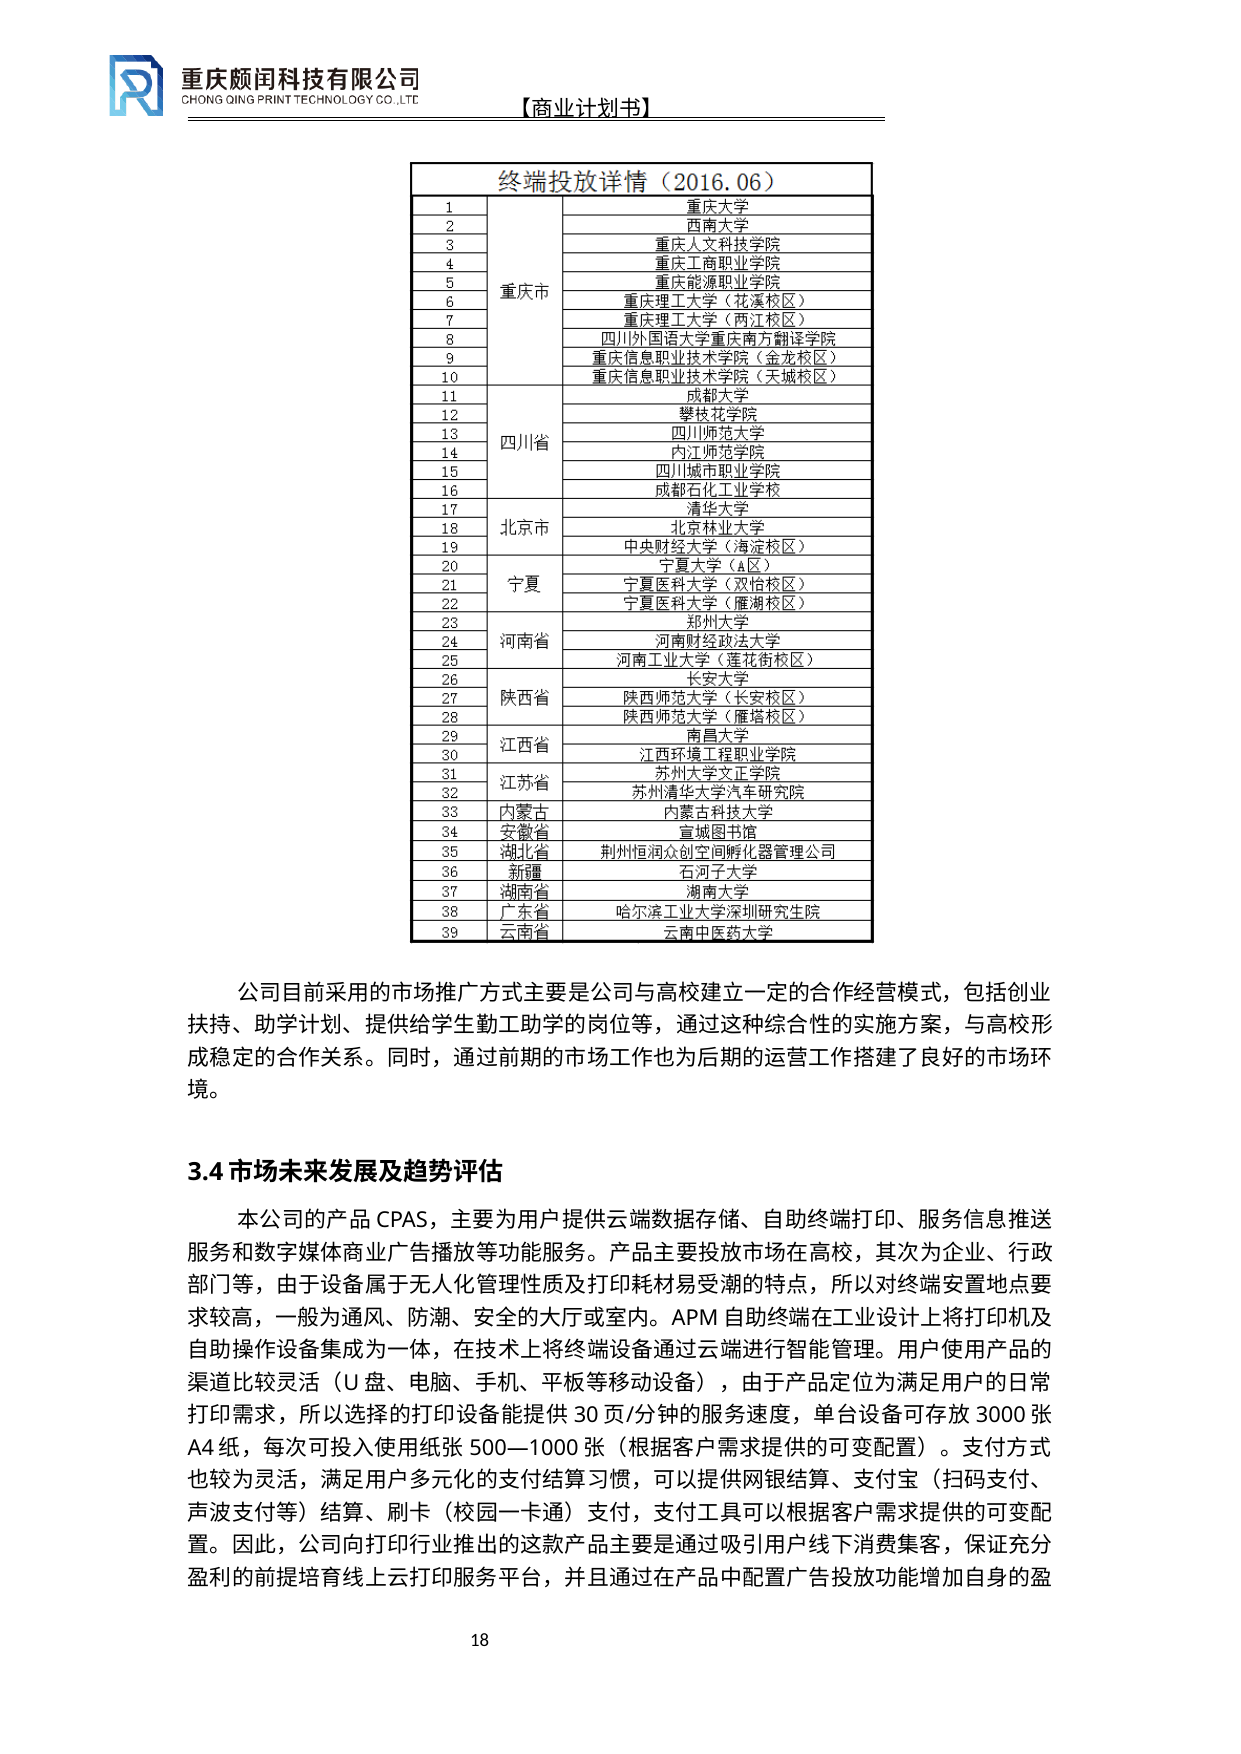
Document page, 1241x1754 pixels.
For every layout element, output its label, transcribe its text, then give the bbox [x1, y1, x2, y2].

picture [109, 55, 418, 116]
picture [409, 162, 875, 944]
list 3.4市场未来发展及趋势评估 [187, 1137, 1053, 1202]
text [187, 1202, 1053, 1592]
list 公司目前采用的市场推广方式主要是公司与高校建立一定的合作经营模式，包括创业扶持、助学计划、提供给学生勤工助学的岗位等，通过这种综合性的实施方案，与高校形成稳定的合作关系。同时，通过前期的市场工作也为后期的运营工作搭建了良好的市场环境。 [187, 974, 1053, 1104]
